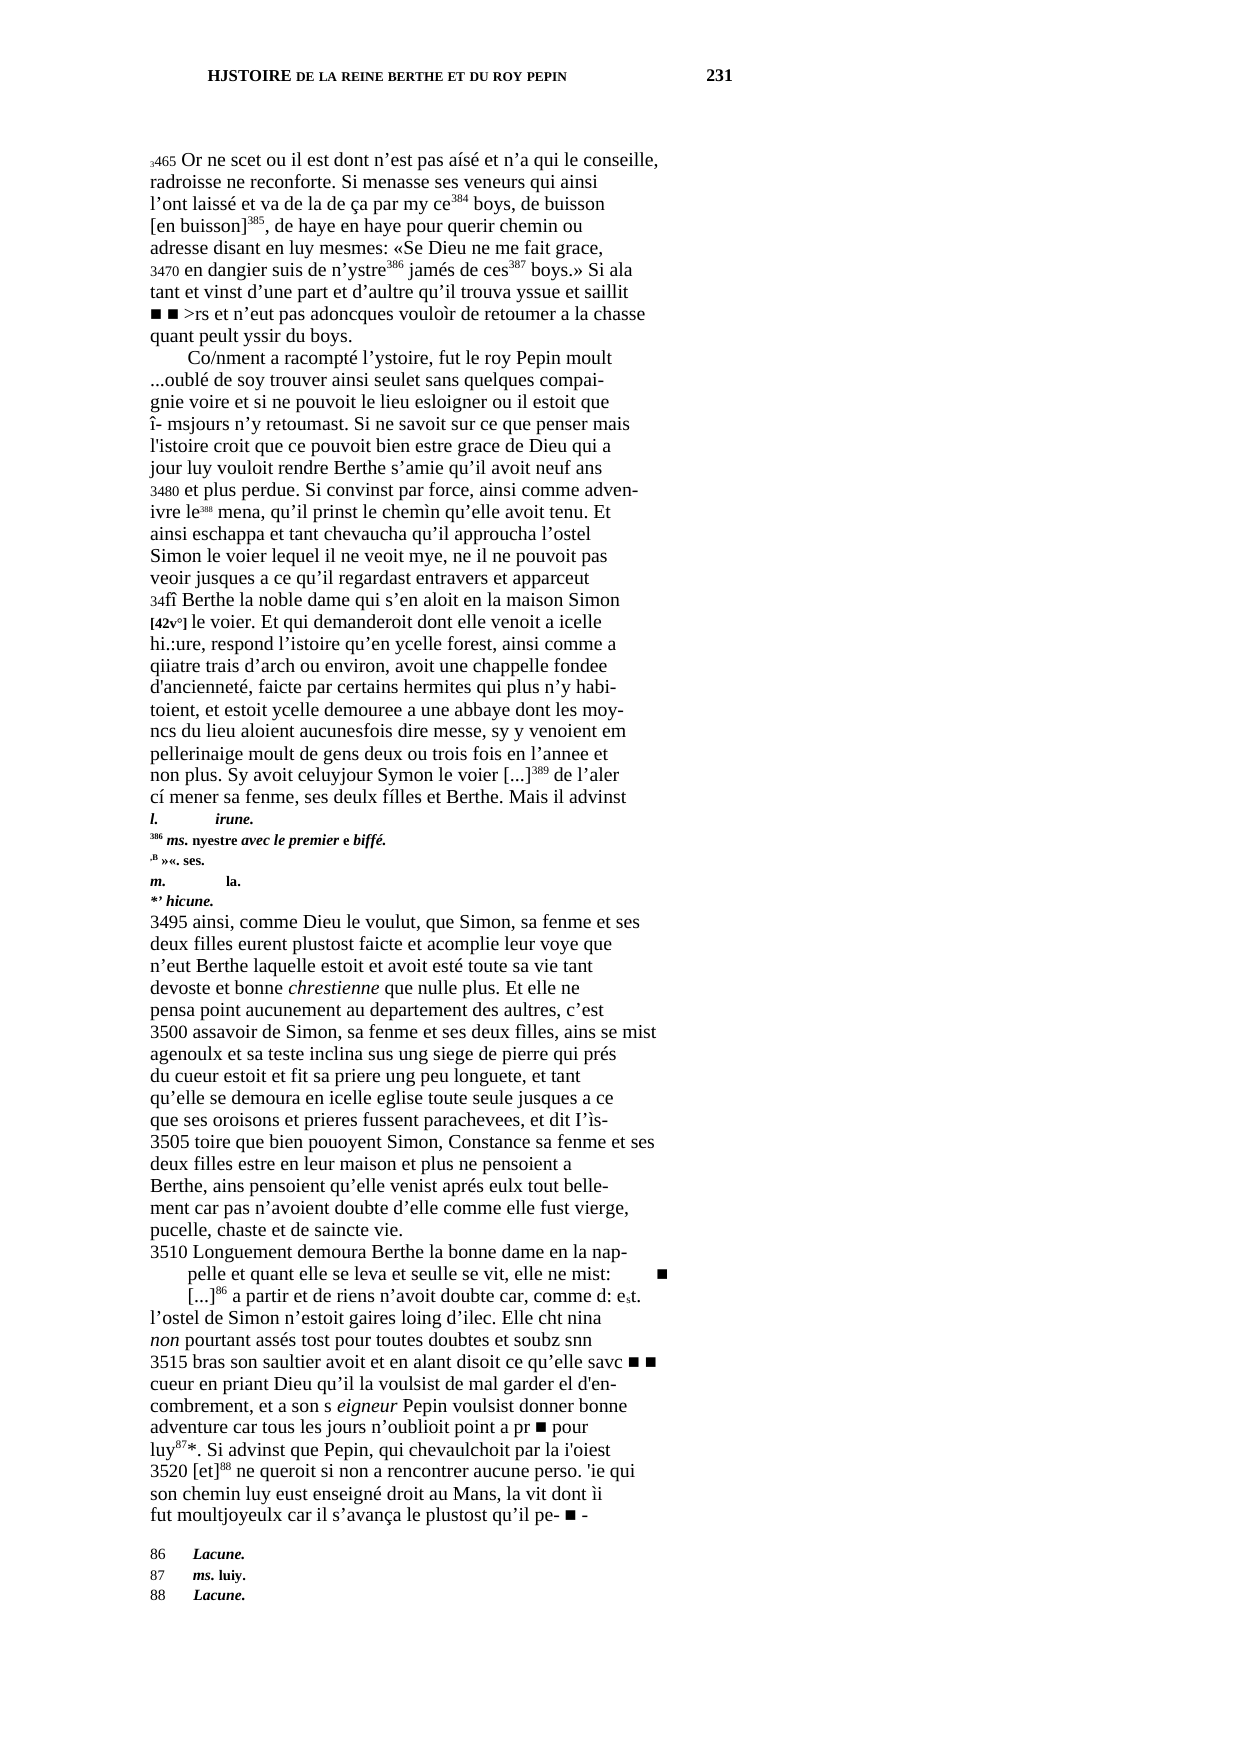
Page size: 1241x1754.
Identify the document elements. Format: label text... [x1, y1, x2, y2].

text 3465 Or ne scet ou il est dont n’est pas aísé et n’a qui le conseille, radroisse ne reconforte. Si menasse ses veneurs qui ainsi l’ont laissé et va de la de ça par my ce384 boys, de buisson [en buisson]385, de haye en haye pour querir chemin ou adresse disant en luy mesmes: «Se Dieu ne me fait grace, 3470 en dangier suis de n’ystre386 jamés de ces387 boys.» Si ala tant et vinst d’une part et d’aultre qu’il trouva yssue et saillit ■ ■ >rs et n’eut pas adoncques vouloìr de retoumer a la chasse quant peult yssir du boys. [150, 149, 1090, 347]
text 3510 Longuement demoura Berthe la bonne dame en la nap- pelle et quant elle se leva et seulle se vit, elle ne mist: ■ [150, 1241, 1090, 1284]
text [150, 1284, 1090, 1526]
text 3495 ainsi, comme Dieu le voulut, que Simon, sa fenme et ses deux filles eurent plustost faicte et acomplie leur voye que n’eut Berthe laquelle estoit et avoit esté toute sa vie tant devoste et bonne chrestienne que nulle plus. Et elle ne pensa point aucunement au departement des aultres, c’est 3500 assavoir de Simon, sa fenme et ses deux fìlles, ains se mist agenoulx et sa teste inclina sus ung siege de pierre qui prés du cueur estoit et fit sa priere ung peu longuete, et tant qu’elle se demoura en icelle eglise toute seule jusques a ce que ses oroisons et prieres fussent parachevees, et dit I’ìs- 3505 toire que bien pouoyent Simon, Constance sa fenme et ses deux filles estre en leur maison et plus ne pensoient a Berthe, ains pensoient qu’elle venist aprés eulx tout belle- ment car pas n’avoient doubte d’elle comme elle fust vierge, pucelle, chaste et de saincte vie. [150, 911, 1090, 1241]
text m. la. [150, 870, 1090, 890]
text Co/nment a racompté l’ystoire, fut le roy Pepin moult ...oublé de soy trouver ainsi seulet sans quelques compai- gnie voire et si ne pouvoit le lieu esloigner ou il estoit que î- msjours n’y retoumast. Si ne savoit sur ce que penser mais l'istoire croit que ce pouvoit bien estre grace de Dieu qui a jour luy vouloit rendre Berthe s’amie qu’il avoit neuf ans 3480 et plus perdue. Si convinst par force, ainsi comme adven- ivre le388 mena, qu’il prinst le chemìn qu’elle avoit tenu. Et ainsi eschappa et tant chevaucha qu’il approucha l’ostel Simon le voier lequel il ne veoit mye, ne il ne pouvoit pas veoir jusques a ce qu’il regardast entravers et apparceut 34fî Berthe la noble dame qui s’en aloit en la maison Simon [42v°] le voier. Et qui demanderoit dont elle venoit a icelle hi.:ure, respond l’istoire qu’en ycelle forest, ainsi comme a qiiatre trais d’arch ou environ, avoit une chappelle fondee d'ancienneté, faicte par certains hermites qui plus n’y habi- toient, et estoit ycelle demouree a une abbaye dont les moy- ncs du lieu aloient aucunesfois dire messe, sy y venoient em pellerinaige moult de gens deux ou trois fois en l’annee et non plus. Sy avoit celuyjour Symon le voier [...]389 de l’aler cí mener sa fenme, ses deulx fílles et Berthe. Mais il advinst [150, 347, 1090, 808]
text *’ hicune. [150, 890, 1090, 911]
list irune. [150, 808, 1090, 829]
text 386 ms. nyestre avec le premier e biffé. ,B »«. ses. [150, 829, 1090, 870]
